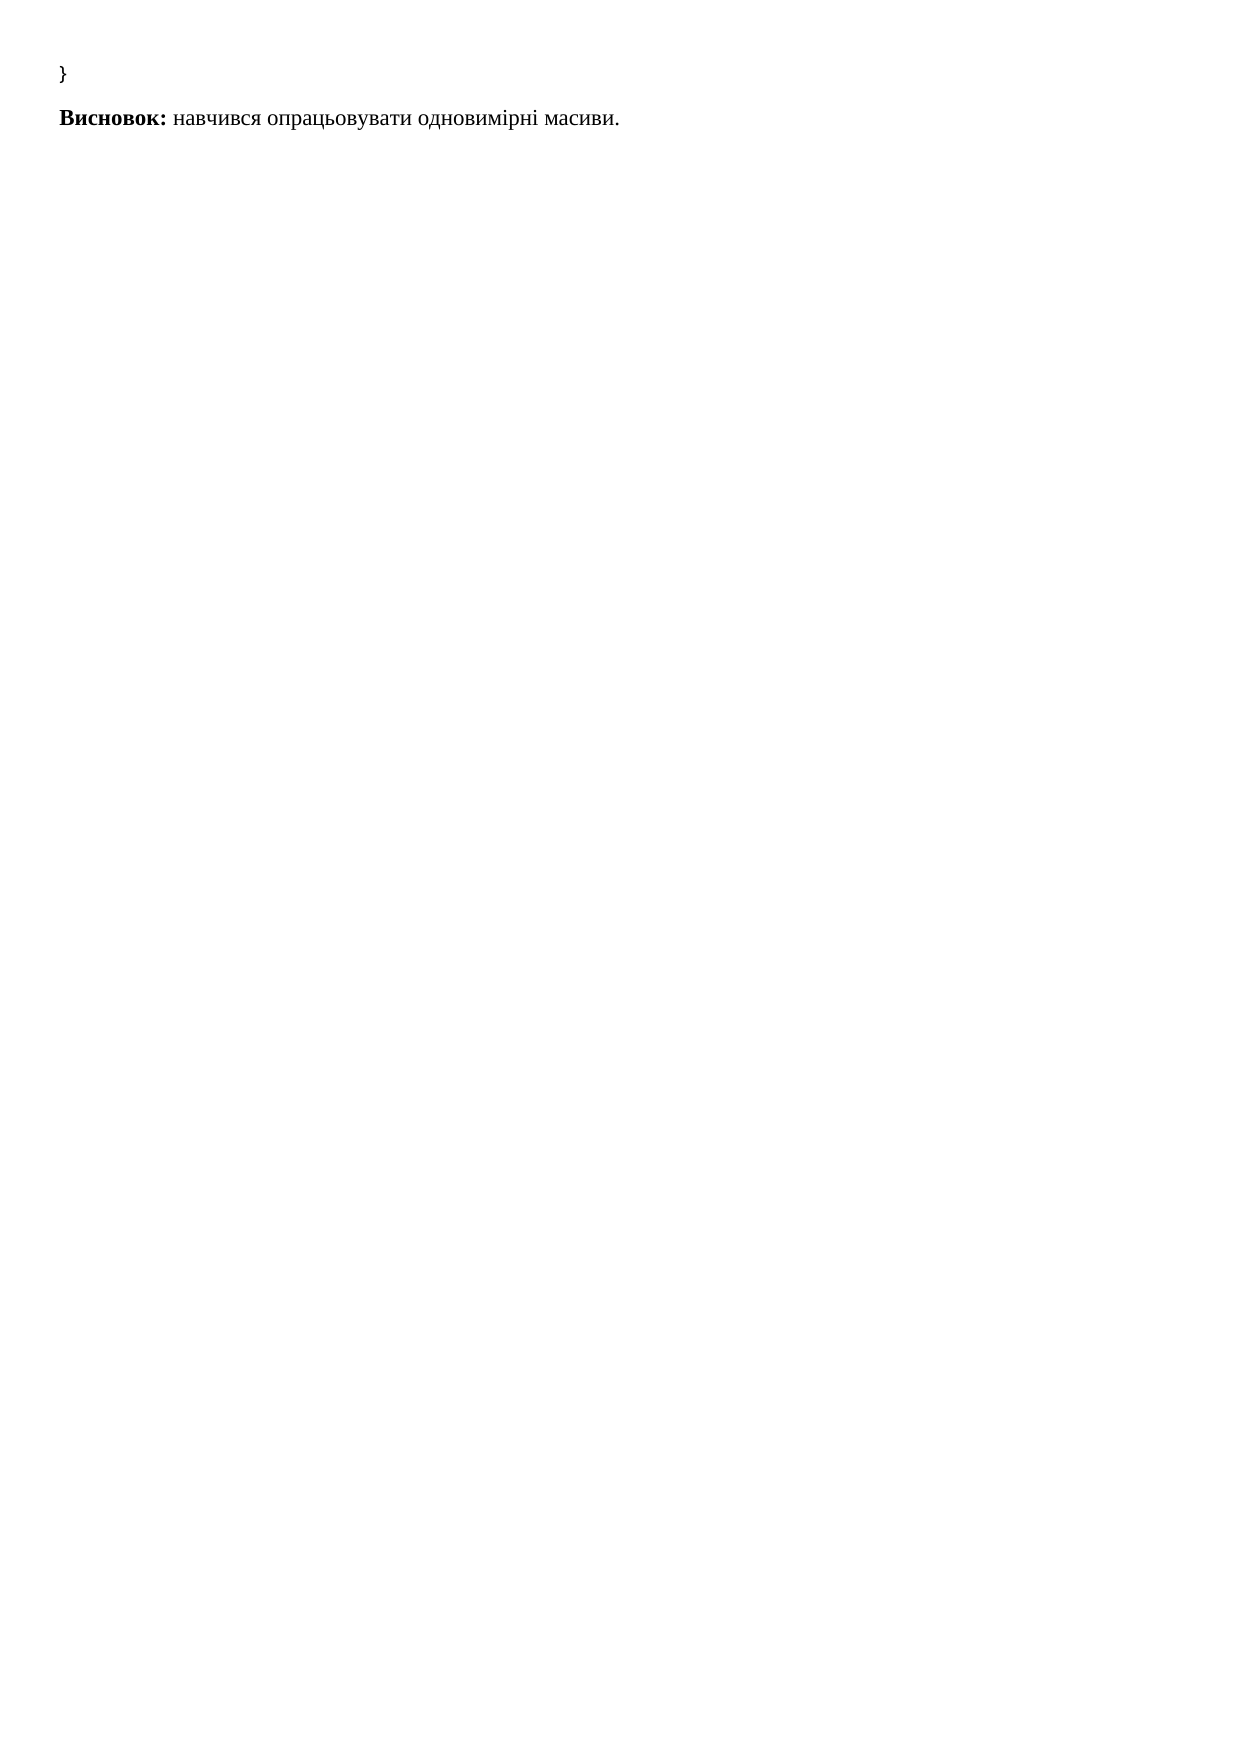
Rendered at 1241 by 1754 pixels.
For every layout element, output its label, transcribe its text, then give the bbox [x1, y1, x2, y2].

text Висновок: навчився опрацьовувати одновимірні масиви. [59, 104, 1181, 130]
text } [59, 59, 1181, 86]
